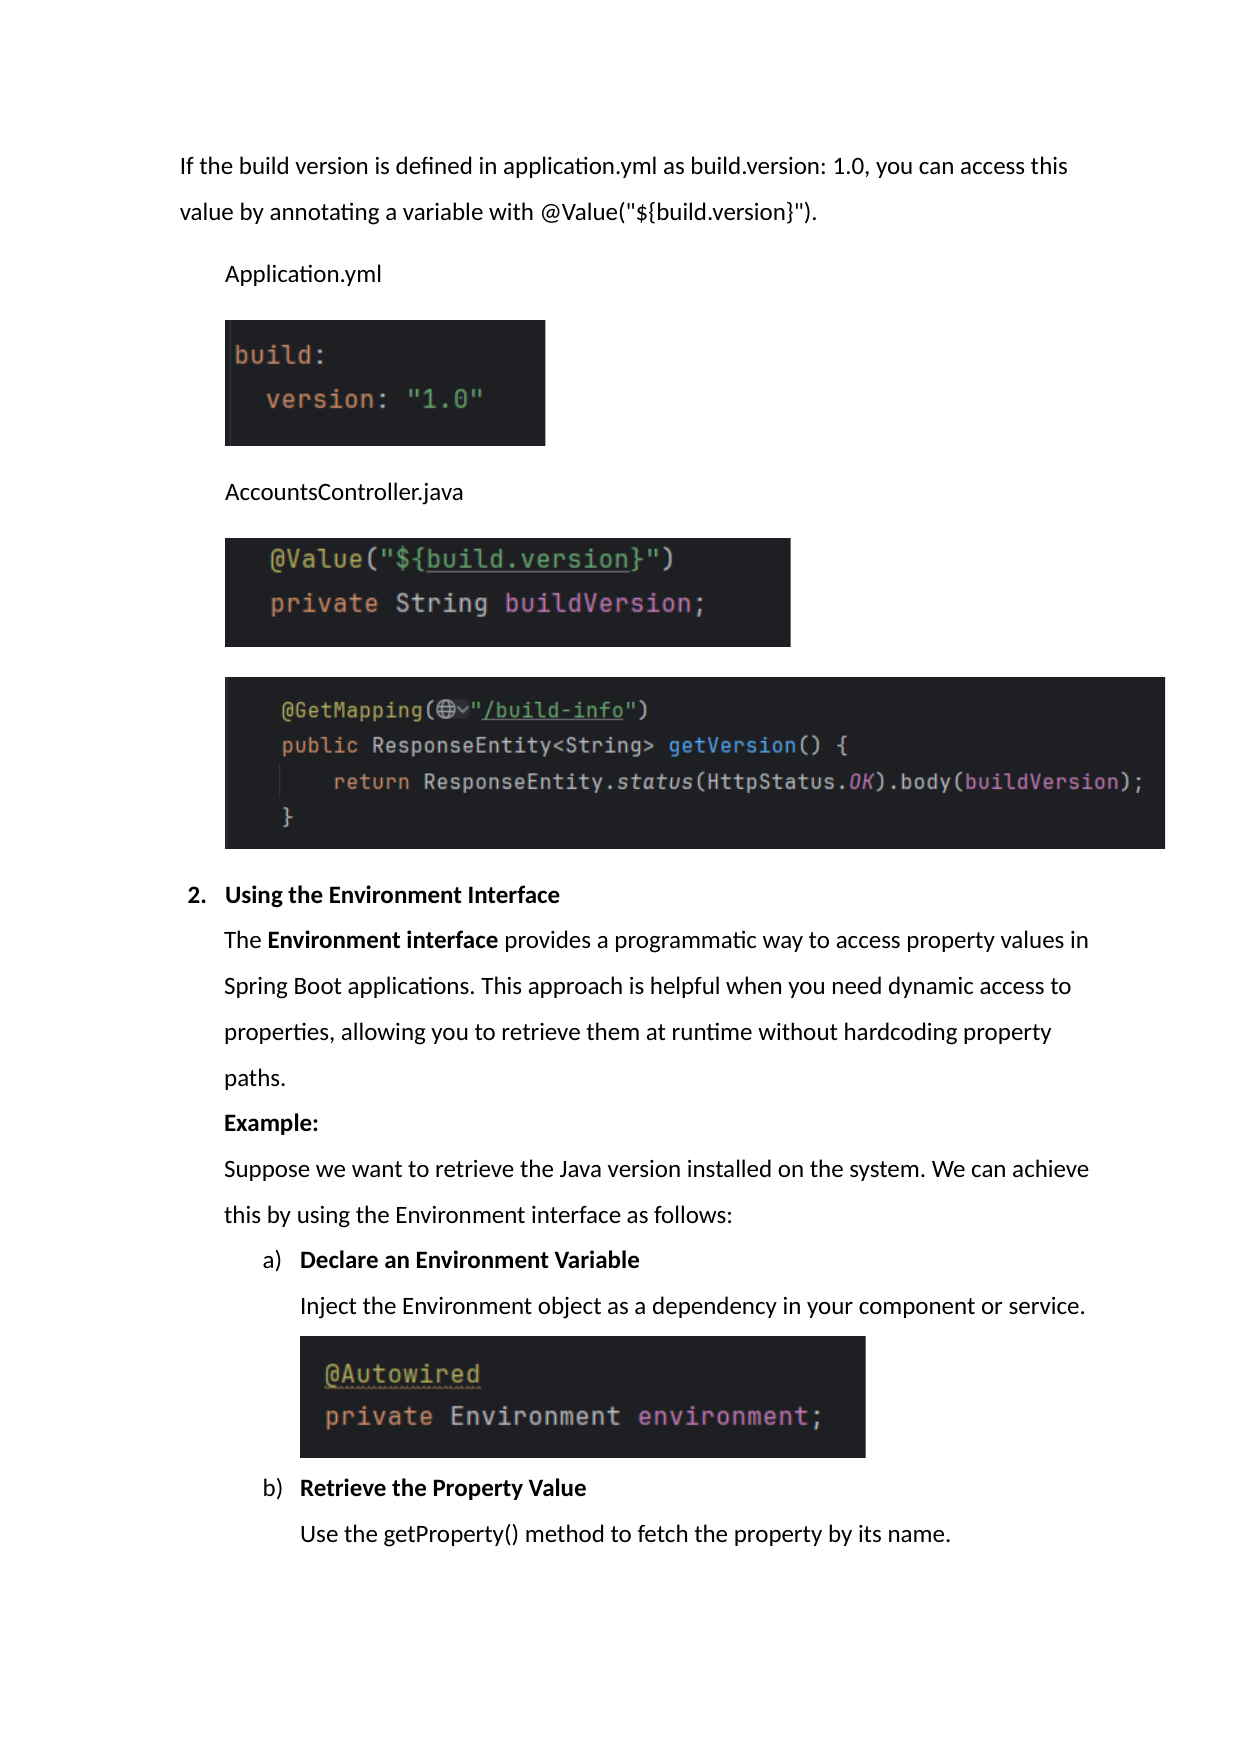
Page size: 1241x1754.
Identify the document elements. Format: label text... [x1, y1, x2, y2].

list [150, 150, 1090, 226]
list Example: Suppose we want to retrieve the Java version installed on the system. We can achieve this by using the Environment interface as follows: [224, 1107, 1090, 1229]
picture [225, 538, 791, 647]
picture [225, 320, 546, 446]
picture [300, 1336, 866, 1458]
list The Environment interface provides a programmatic way to access property values in Spring Boot applications. This approach is helpful when you need dynamic access to properties, allowing you to retrieve them at runtime without hardcoding property paths. [224, 924, 1090, 1092]
list Using the Environment Interface [187, 879, 1090, 909]
text AccountsController.java [225, 476, 1090, 507]
list Declare an Environment Variable Inject the Environment object as a dependency in your component or service. [262, 1245, 1090, 1321]
list Retrieve the Property Value Use the getProperty() method to fetch the property by its name. [262, 1472, 1090, 1548]
picture [225, 677, 1166, 849]
text Application.yml [225, 258, 1090, 289]
